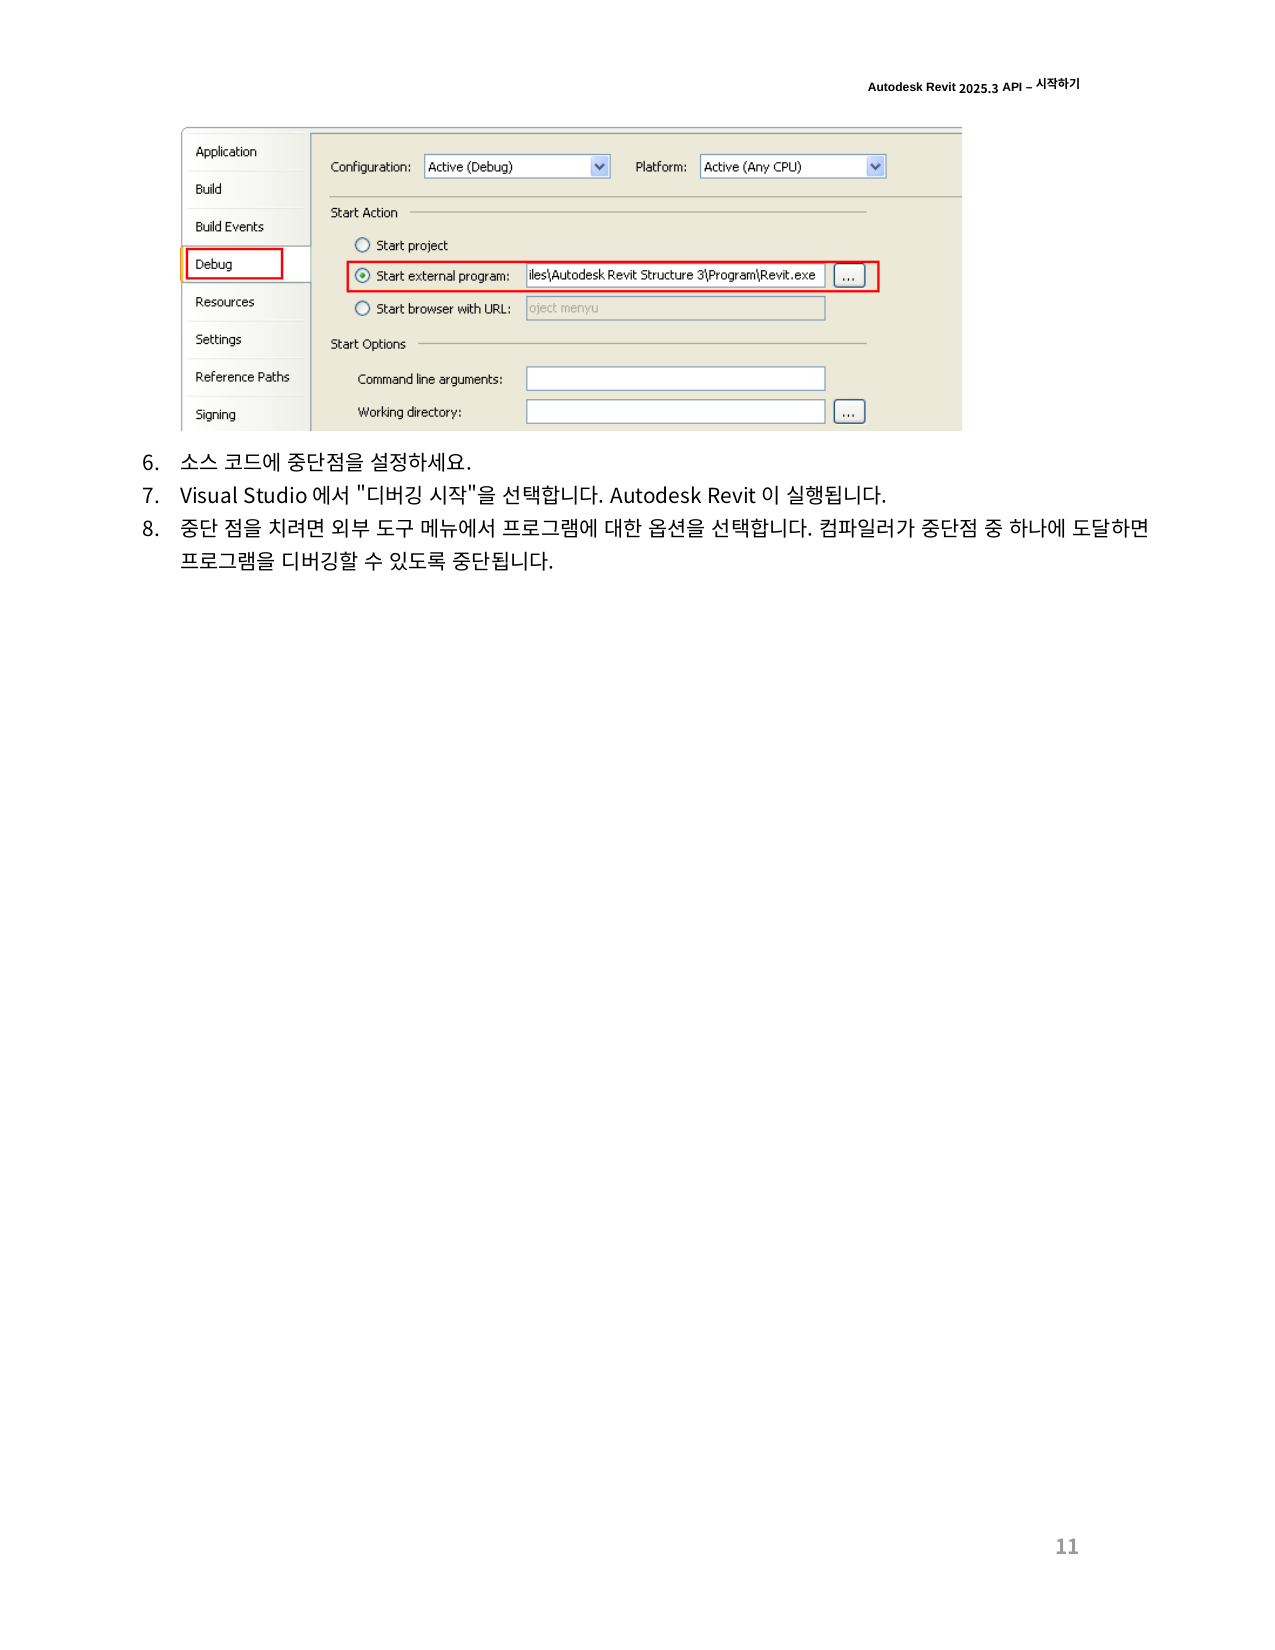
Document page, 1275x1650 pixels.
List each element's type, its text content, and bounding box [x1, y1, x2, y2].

list 소스 코드에 중단점을 설정하세요. [142, 446, 1155, 476]
picture [180, 120, 963, 431]
list 중단 점을 치려면 외부 도구 메뉴에서 프로그램에 대한 옵션을 선택합니다. 컴파일러가 중단점 중 하나에 도달하면 프로그램을 디버깅할 수 있도록 중단됩니다. [142, 512, 1155, 576]
list Visual Studio에서 "디버깅 시작"을 선택합니다. Autodesk Revit이 실행됩니다. [142, 479, 1155, 509]
